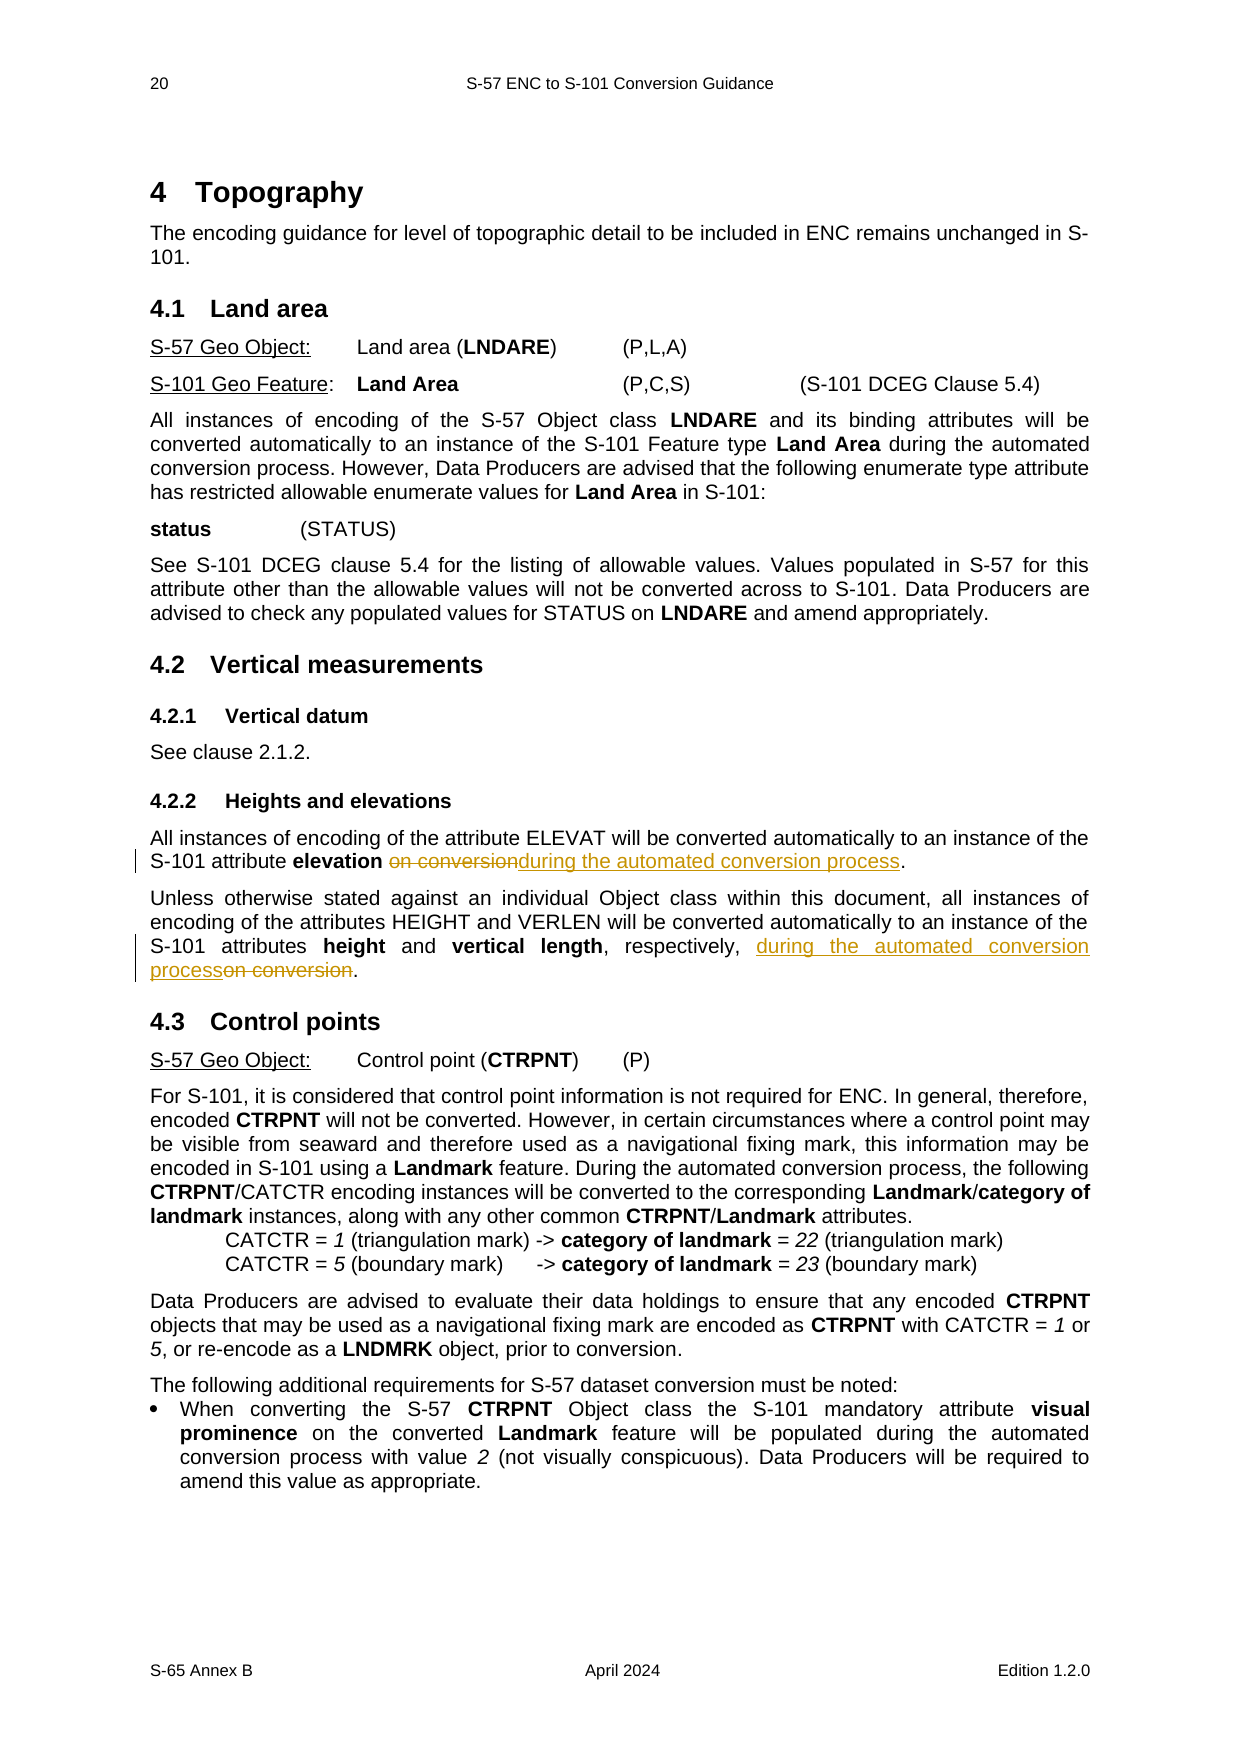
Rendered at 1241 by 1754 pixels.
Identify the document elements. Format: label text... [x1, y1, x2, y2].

text The encoding guidance for level of topographic detail to be included in ENC remains unchanged in S-101. [150, 221, 1090, 269]
text Data Producers are advised to evaluate their data holdings to ensure that any encoded CTRPNT objects that may be used as a navigational fixing mark are encoded as CTRPNT with CATCTR = 1 or 5, or re-encode as a LNDMRK object, prior to conversion. [150, 1288, 1090, 1360]
text See S-101 DCEG clause 5.4 for the listing of allowable values. Values populated in S-57 for this attribute other than the allowable values will not be converted across to S-101. Data Producers are advised to check any populated values for STATUS on LNDARE and amend appropriately. [150, 553, 1090, 625]
text status (STATUS) [150, 516, 1090, 540]
text Unless otherwise stated against an individual Object class within this document, all instances of encoding of the attributes HEIGHT and VERLEN will be converted automatically to an instance of the S-101 attributes height and vertical length, respectively, . [150, 886, 1090, 982]
text For S-101, it is considered that control point information is not required for ENC. In general, therefore, encoded CTRPNT will not be converted. However, in certain circumstances where a control point may be visible from seaward and therefore used as a navigational fixing mark, this information may be encoded in S-101 using a Landmark feature. During the automated conversion process, the following CTRPNT/CATCTR encoding instances will be converted to the corresponding Landmark/category of landmark instances, along with any other common CTRPNT/Landmark attributes. [150, 1084, 1090, 1228]
text All instances of encoding of the attribute ELEVAT will be converted automatically to an instance of the S-101 attribute elevation . [150, 825, 1090, 873]
text S-57 Geo Object: Control point (CTRPNT) (P) [150, 1048, 1090, 1072]
text CATCTR = 5 (boundary mark) -> category of landmark = 23 (boundary mark) [150, 1252, 1090, 1276]
text S-101 Geo Feature: Land Area (P,C,S) (S-101 DCEG Clause 5.4) [150, 372, 1090, 396]
subtitle Control points [150, 1007, 1090, 1035]
text S-57 Geo Object: Land area (LNDARE) (P,L,A) [150, 335, 1090, 359]
subtitle Land area [150, 294, 1090, 323]
list When converting the S-57 CTRPNT Object class the S-101 mandatory attribute visual prominence on the converted Landmark feature will be populated during the automated conversion process with value 2 (not visually conspicuous). Data Producers will be required to amend this value as appropriate. [150, 1397, 1090, 1493]
subtitle Topography [150, 175, 1090, 208]
text All instances of encoding of the S-57 Object class LNDARE and its binding attributes will be converted automatically to an instance of the S-101 Feature type Land Area during the automated conversion process. However, Data Producers are advised that the following enumerate type attribute has restricted allowable enumerate values for Land Area in S-101: [150, 408, 1090, 504]
text See clause 2.1.2. [150, 740, 1090, 764]
subtitle Vertical datum [150, 703, 1090, 727]
text The following additional requirements for S-57 dataset conversion must be noted: [150, 1373, 1090, 1397]
subtitle Heights and elevations [150, 789, 1090, 813]
text CATCTR = 1 (triangulation mark) -> category of landmark = 22 (triangulation mark) [150, 1228, 1090, 1252]
subtitle Vertical measurements [150, 650, 1090, 678]
